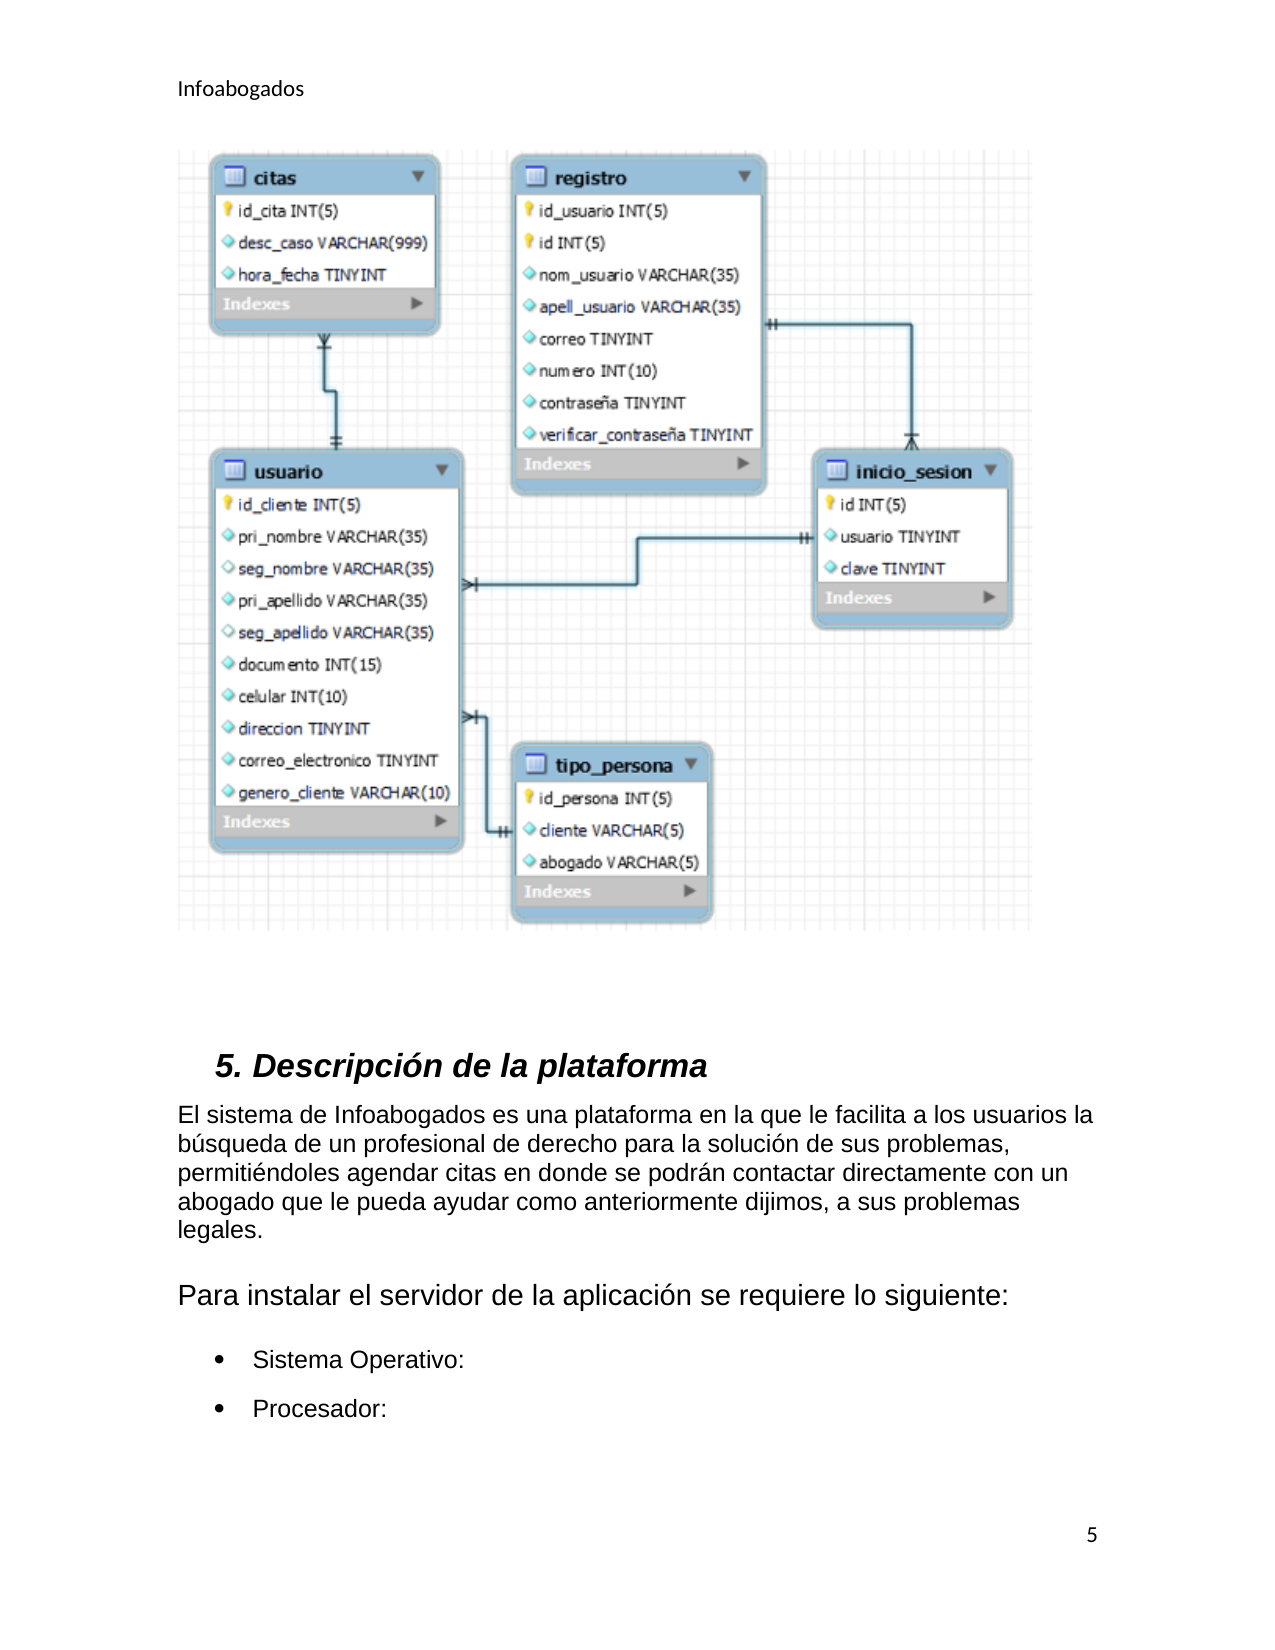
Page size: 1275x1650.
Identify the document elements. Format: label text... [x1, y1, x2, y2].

list Sistema Operativo: [215, 1345, 1098, 1374]
list Procesador: [215, 1394, 1098, 1423]
picture [177, 147, 1042, 942]
subtitle Descripción de la plataforma [215, 1046, 1098, 1085]
text Para instalar el servidor de la aplicación se requiere lo siguiente: [177, 1278, 1098, 1311]
text El sistema de Infoabogados es una plataforma en la que le facilita a los usuarios la búsqueda de un profesional de derecho para la solución de sus problemas, permitiéndoles agendar citas en donde se podrán contactar directamente con un abogado que le pueda ayudar como anteriormente dijimos, a sus problemas legales. [177, 1100, 1098, 1244]
